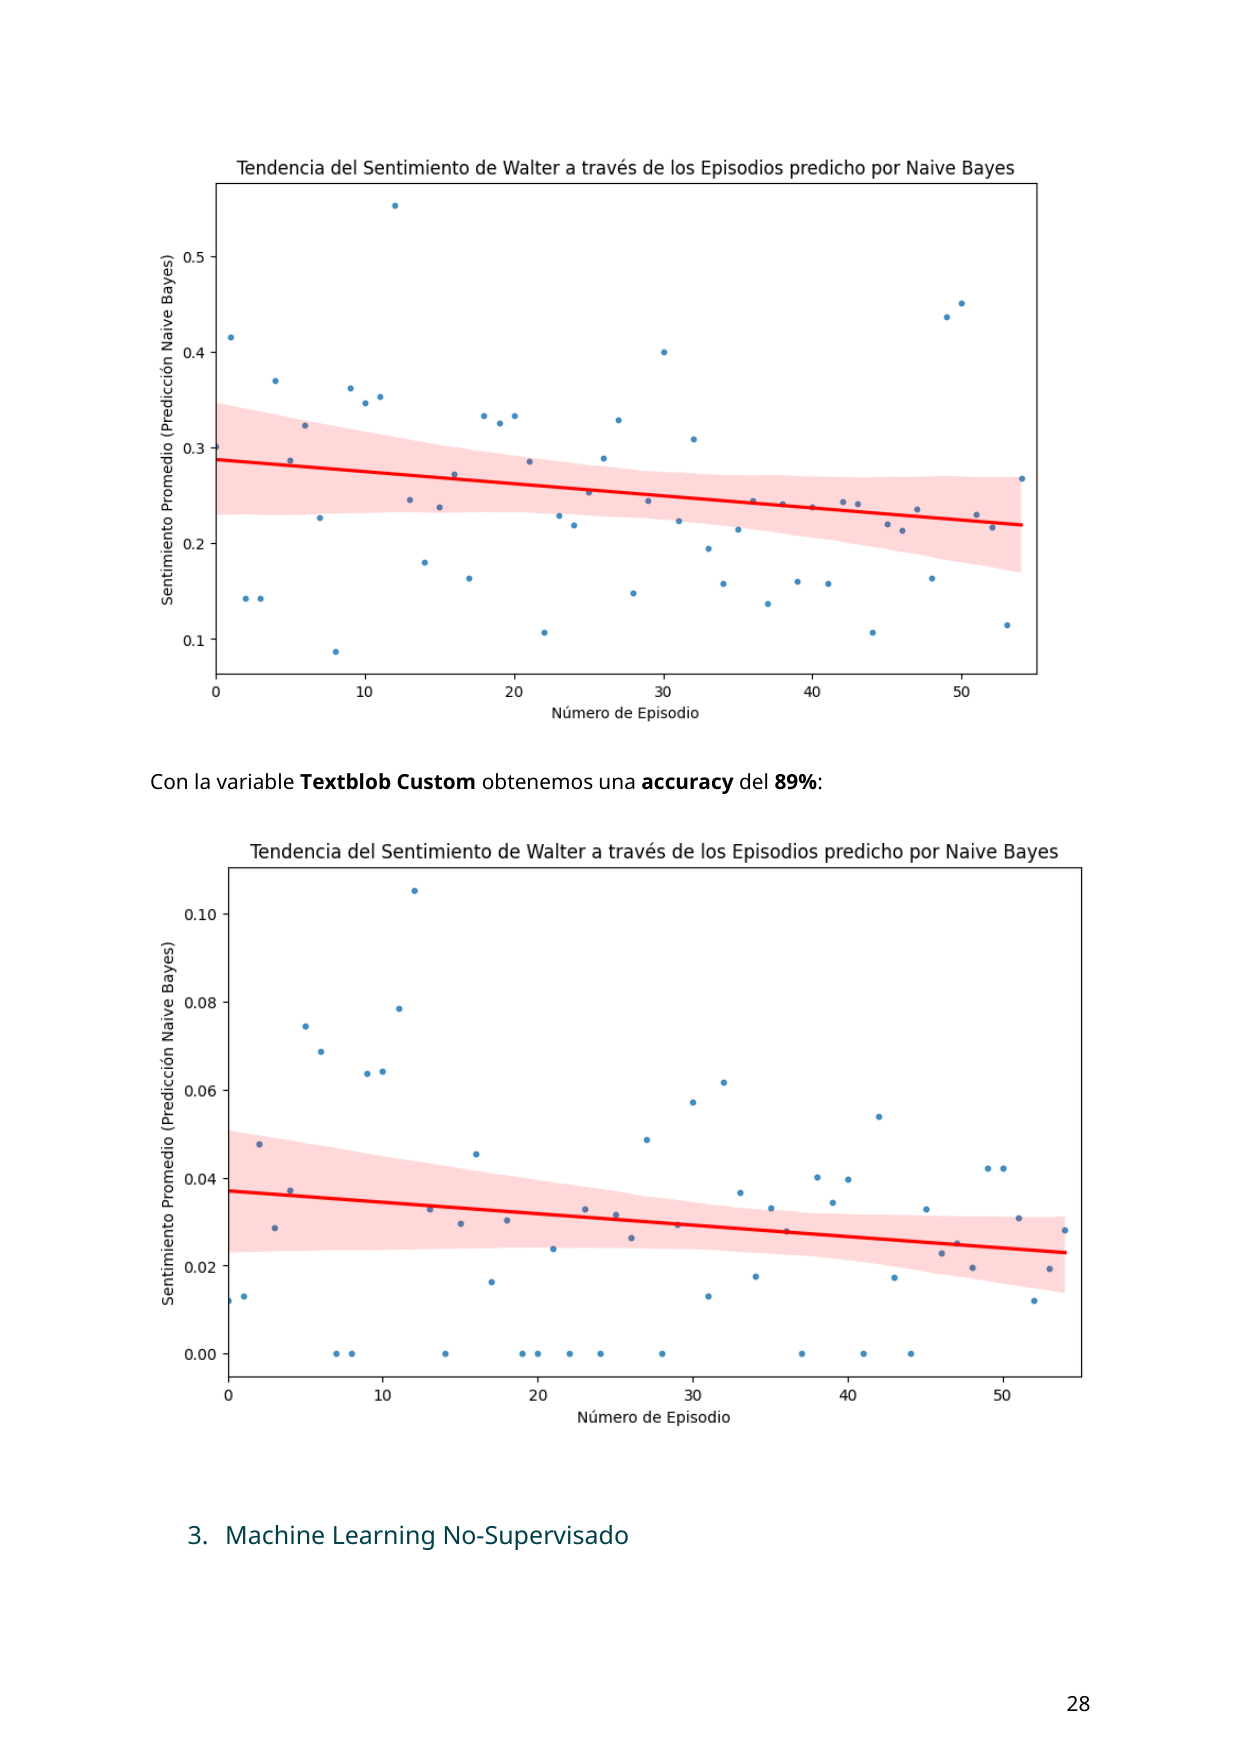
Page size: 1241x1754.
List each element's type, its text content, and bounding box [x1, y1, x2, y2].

list Machine Learning No-Supervisado [187, 1518, 1090, 1552]
picture [150, 150, 1046, 731]
picture [150, 832, 1091, 1436]
text Con la variable Textblob Custom obtenemos una accuracy del 89%: [150, 767, 1090, 795]
